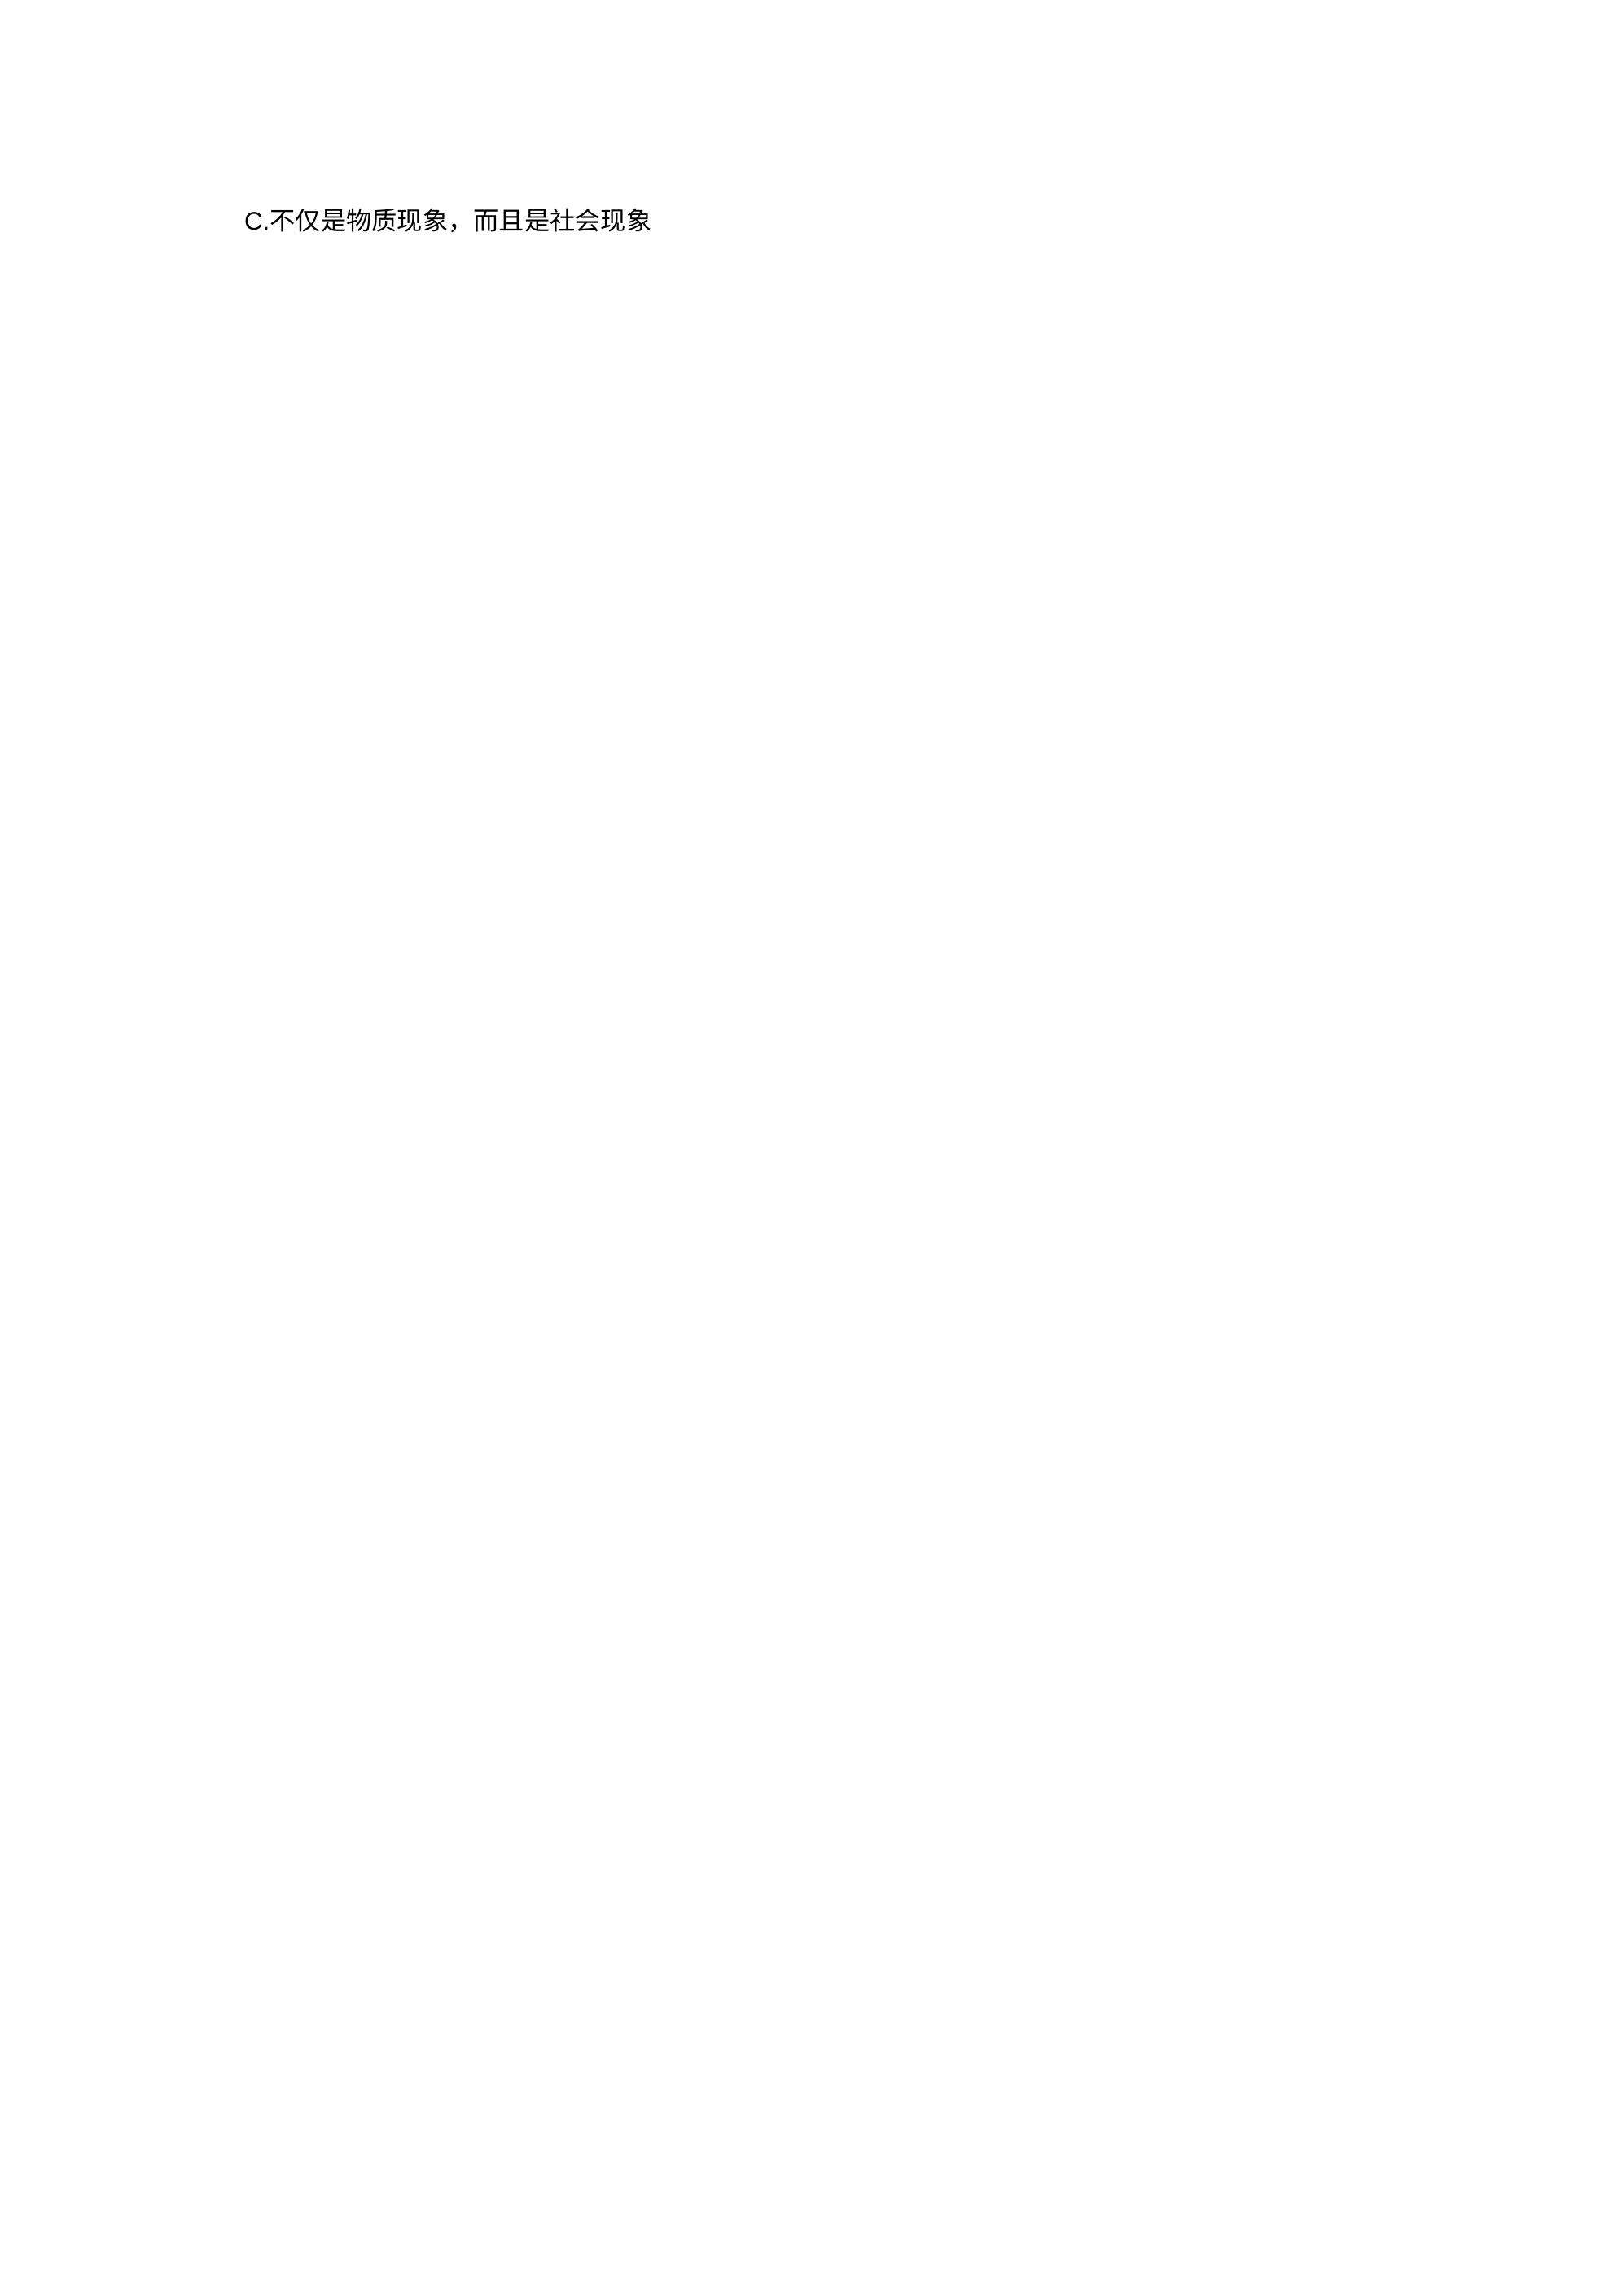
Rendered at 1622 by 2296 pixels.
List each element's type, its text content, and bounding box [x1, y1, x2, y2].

list 不仅是物质现象，而且是社会现象 [244, 200, 1387, 237]
